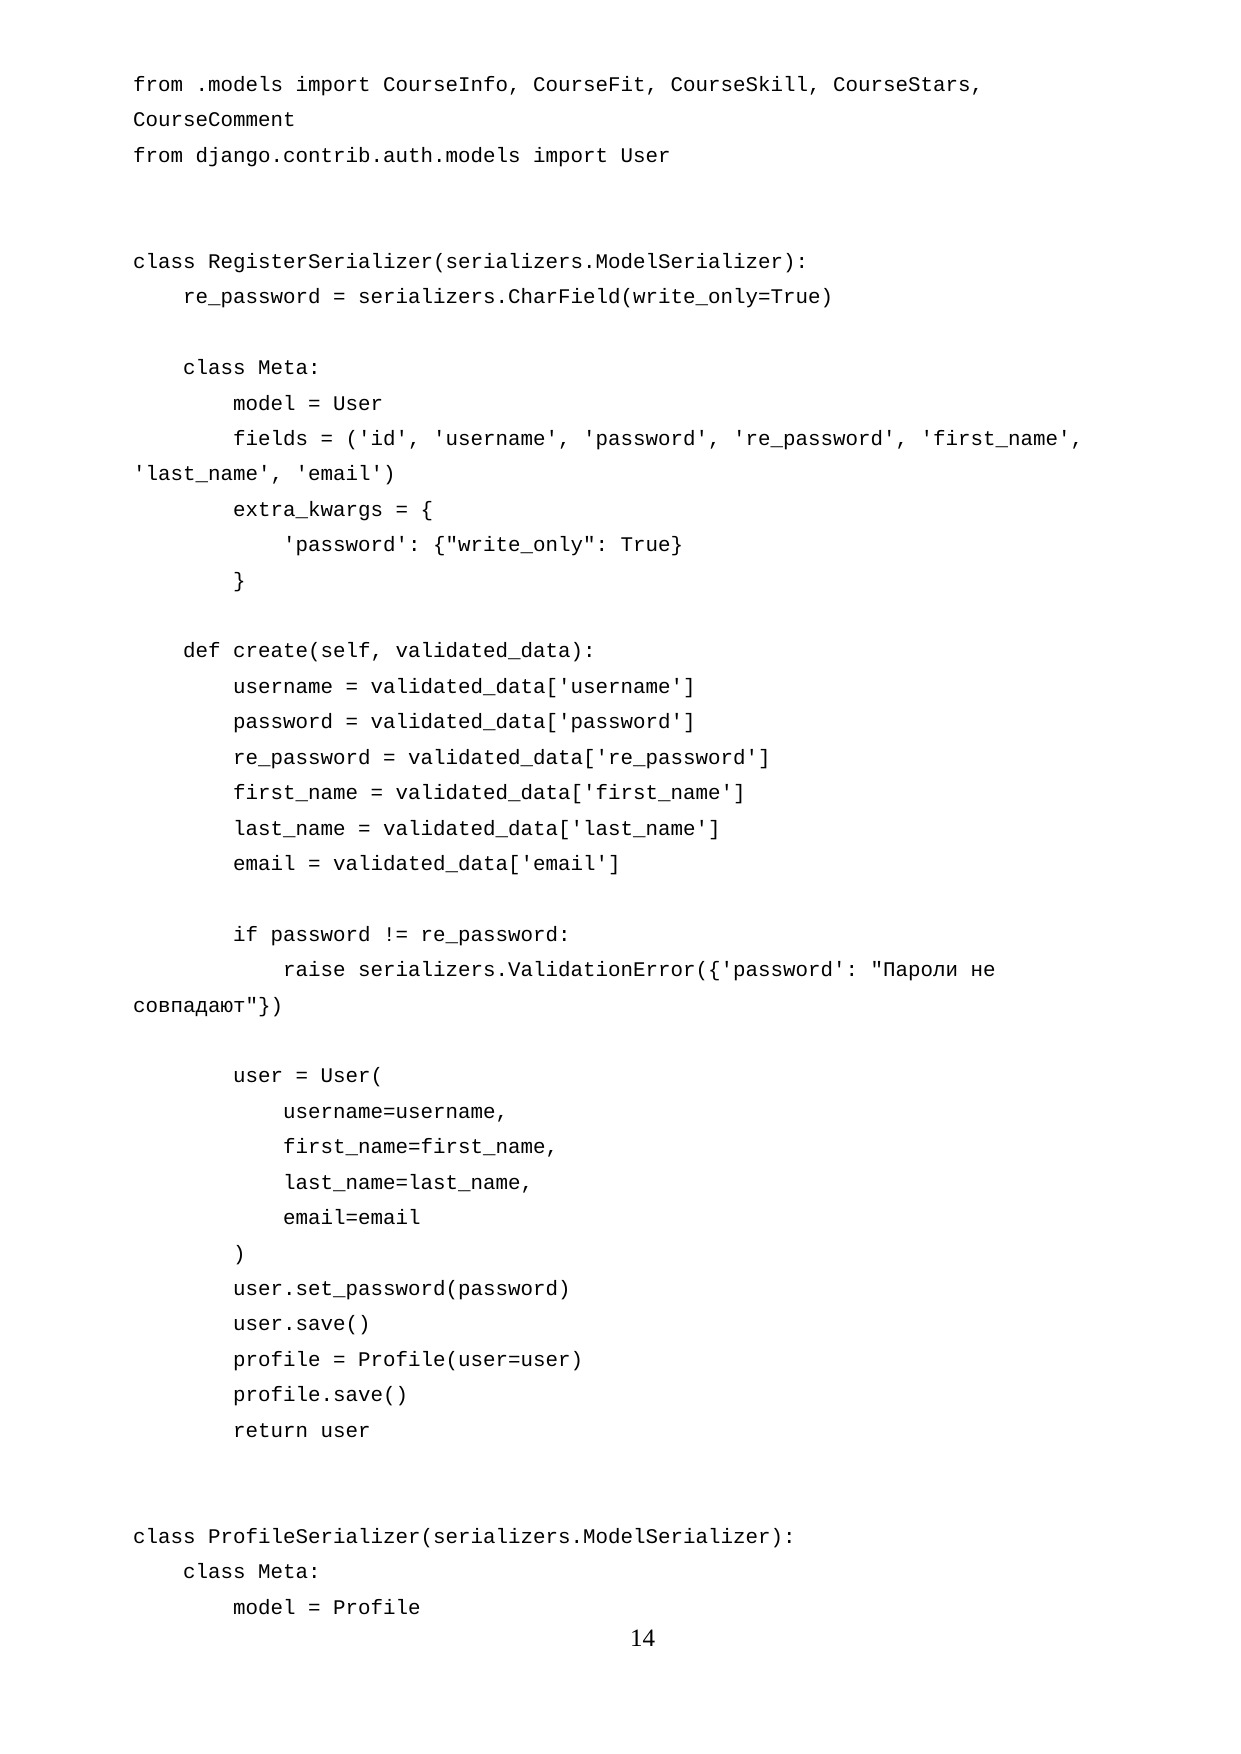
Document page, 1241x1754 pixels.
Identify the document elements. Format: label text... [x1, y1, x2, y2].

text from .models import CourseInfo, CourseFit, CourseSkill, CourseStars, CourseComment [133, 74, 1152, 133]
text class Meta: [133, 357, 1152, 381]
text } [133, 570, 1152, 593]
text username=username, [133, 1101, 1152, 1124]
text re_password = validated_data['re_password'] [133, 747, 1152, 770]
text last_name=last_name, [133, 1172, 1152, 1195]
text re_password = serializers.CharField(write_only=True) [133, 286, 1152, 310]
text user.save() [133, 1313, 1152, 1337]
text fields = ('id', 'username', 'password', 're_password', 'first_name', 'last_name', 'email') [133, 428, 1152, 487]
text last_name = validated_data['last_name'] [133, 818, 1152, 841]
text model = User [133, 393, 1152, 416]
text first_name=first_name, [133, 1136, 1152, 1160]
text username = validated_data['username'] [133, 676, 1152, 699]
text user.set_password(password) [133, 1278, 1152, 1302]
text model = Profile [133, 1597, 1152, 1620]
text email=email [133, 1207, 1152, 1231]
text profile = Profile(user=user) [133, 1349, 1152, 1372]
text profile.save() [133, 1384, 1152, 1408]
text password = validated_data['password'] [133, 711, 1152, 735]
text 'password': {"write_only": True} [133, 534, 1152, 558]
text extra_kwargs = { [133, 499, 1152, 522]
text email = validated_data['email'] [133, 853, 1152, 877]
text ) [133, 1243, 1152, 1266]
text first_name = validated_data['first_name'] [133, 782, 1152, 806]
text user = User( [133, 1066, 1152, 1089]
text return user [133, 1420, 1152, 1443]
text def create(self, validated_data): [133, 641, 1152, 664]
text class Meta: [133, 1561, 1152, 1585]
text class RegisterSerializer(serializers.ModelSerializer): [133, 251, 1152, 274]
text if password != re_password: [133, 924, 1152, 947]
text class ProfileSerializer(serializers.ModelSerializer): [133, 1526, 1152, 1549]
text from django.contrib.auth.models import User [133, 145, 1152, 168]
text raise serializers.ValidationError({'password': "Пароли не совпадают"}) [133, 959, 1152, 1018]
